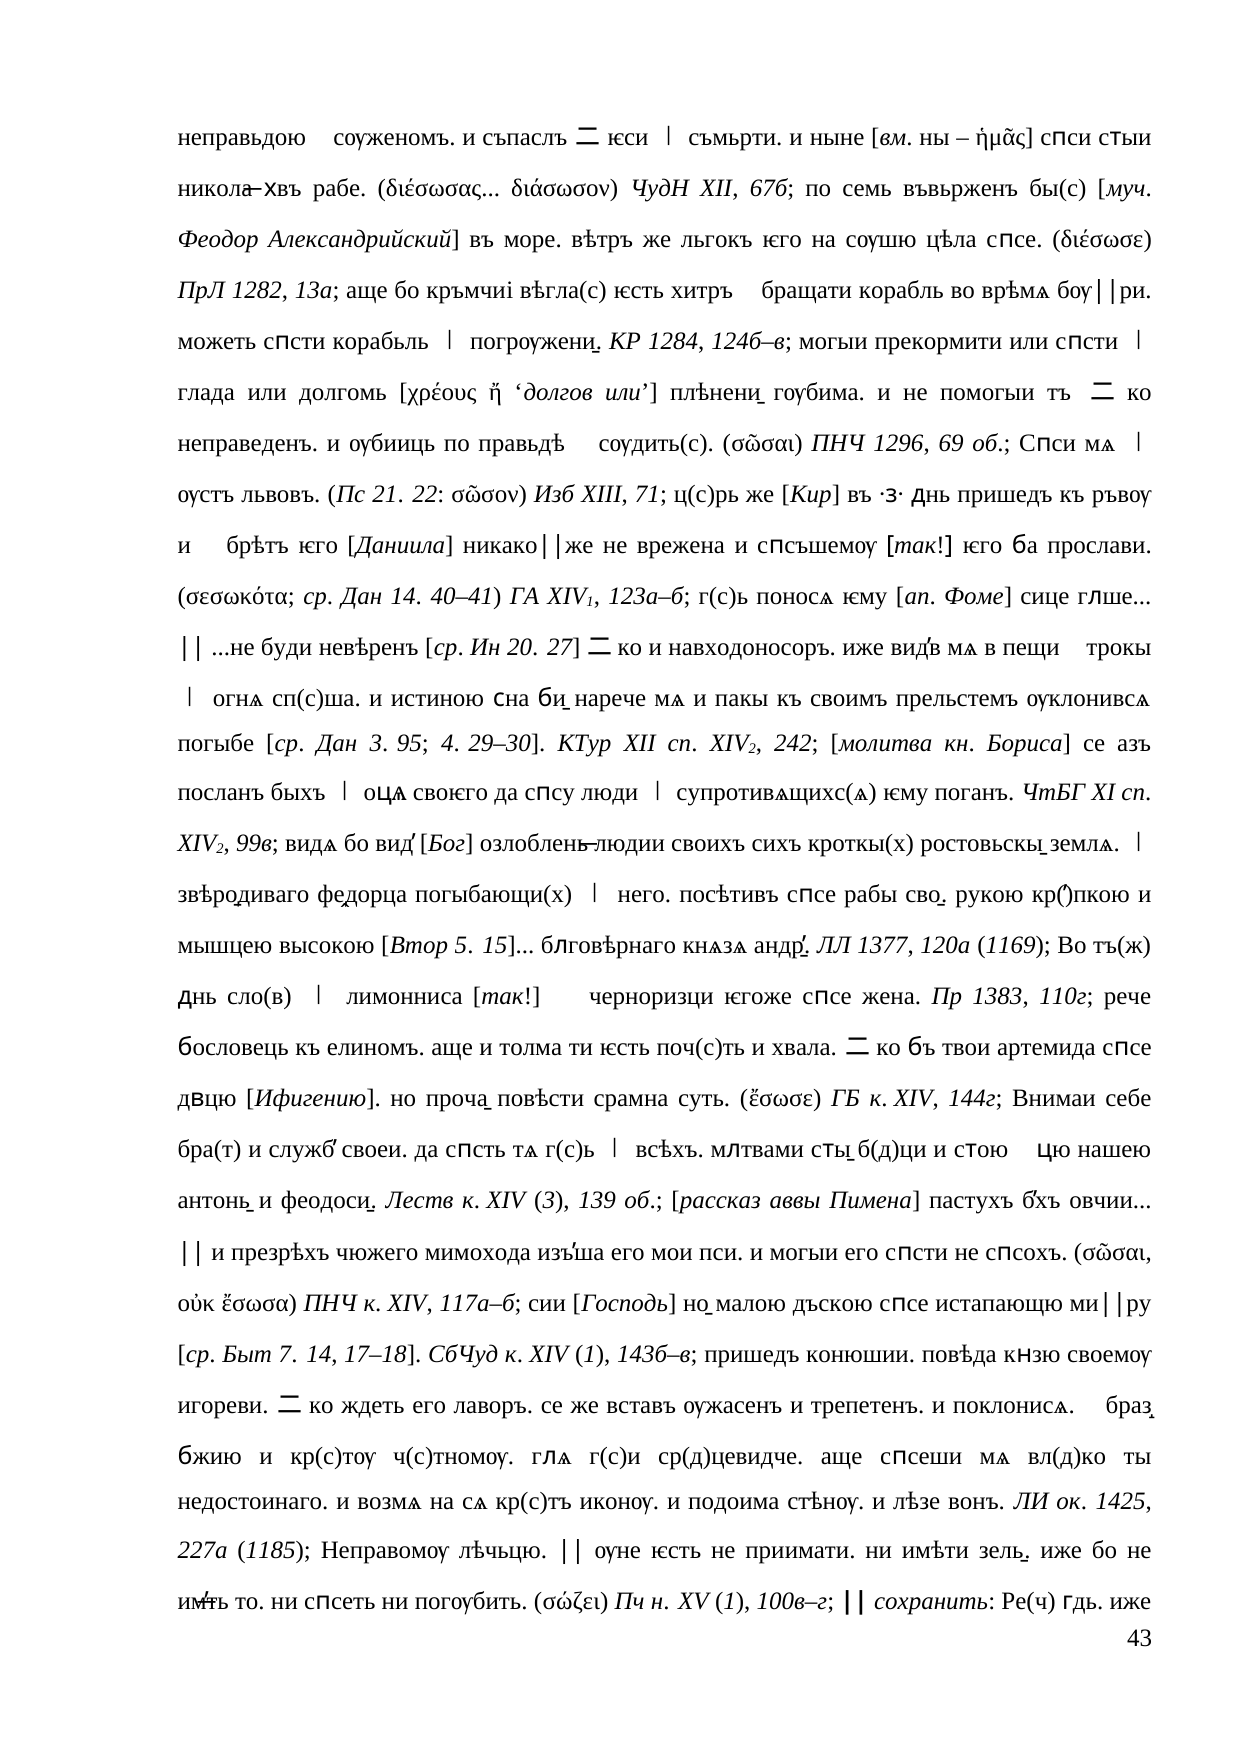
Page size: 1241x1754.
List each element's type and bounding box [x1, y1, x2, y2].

text [177, 118, 1152, 1617]
